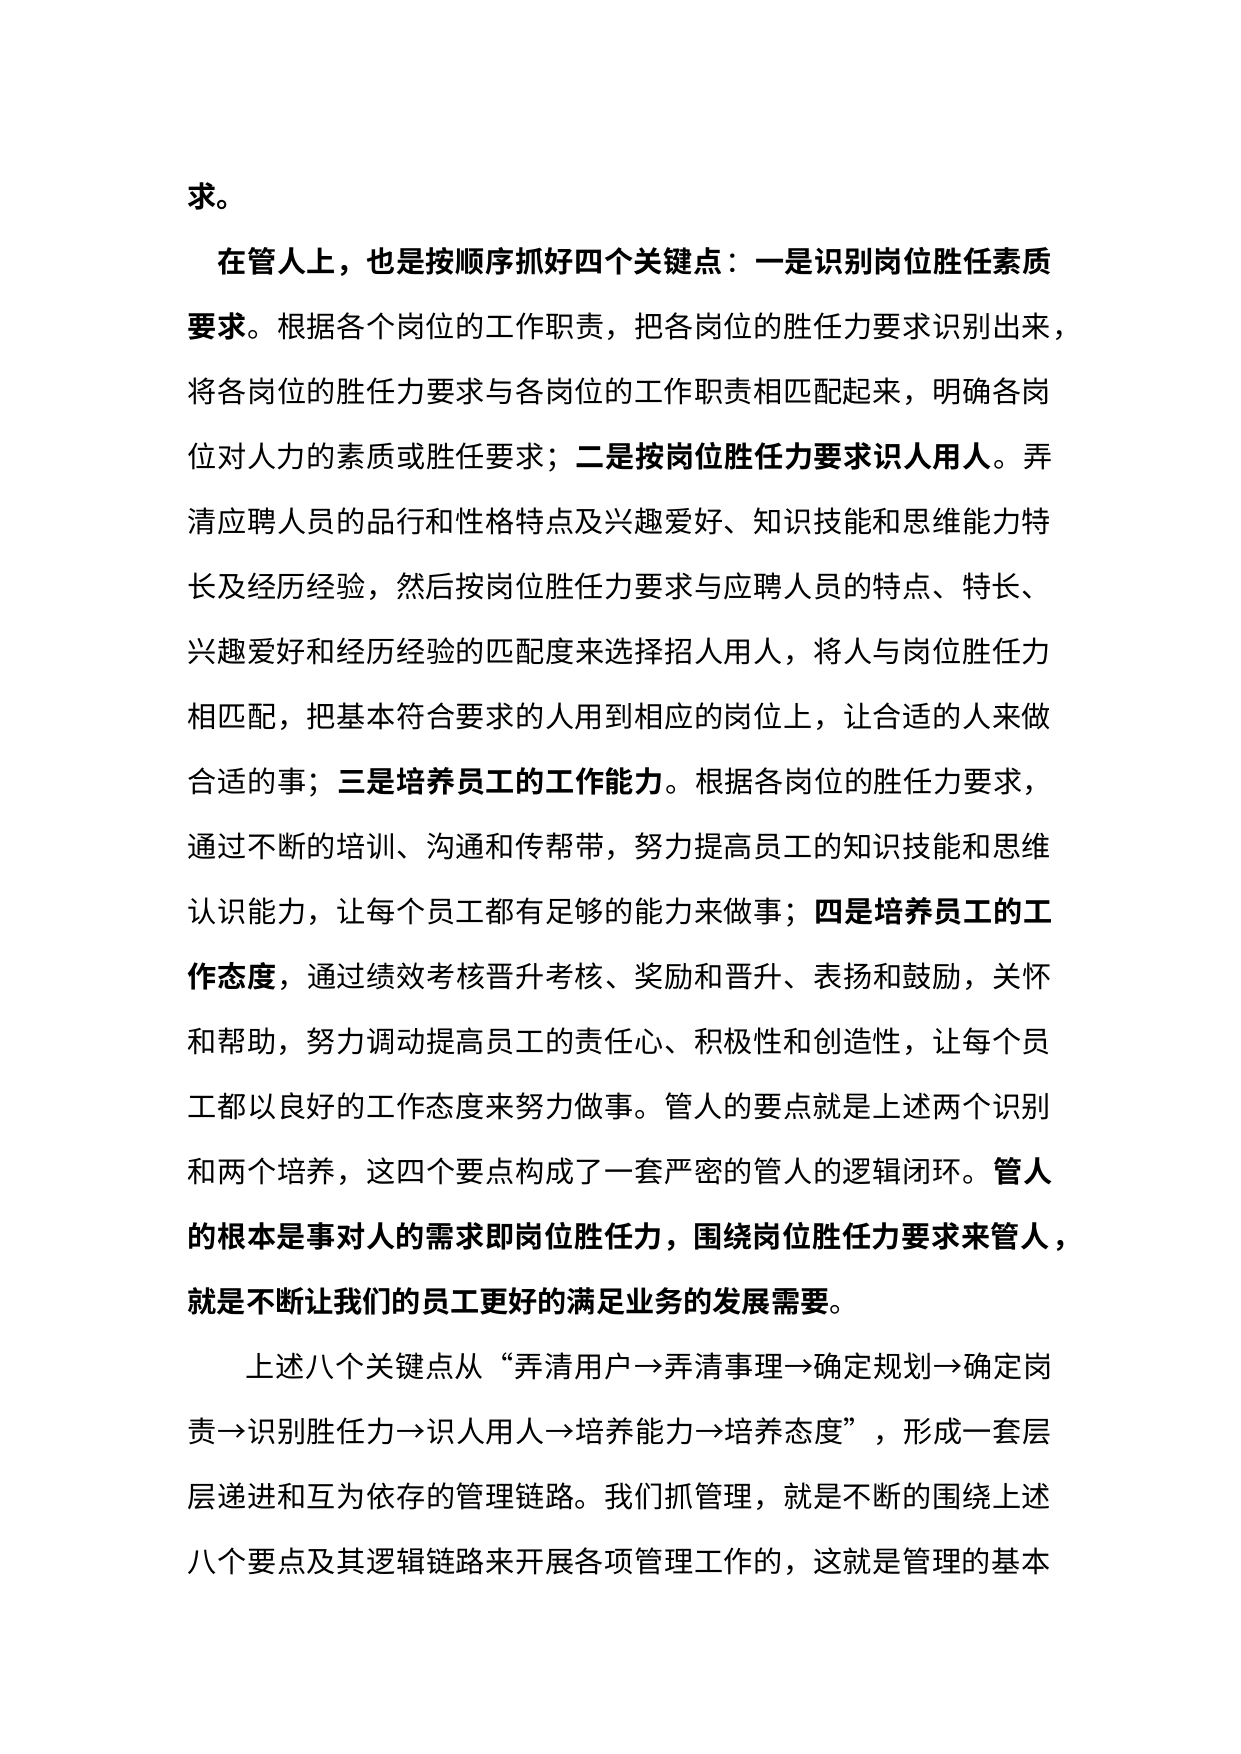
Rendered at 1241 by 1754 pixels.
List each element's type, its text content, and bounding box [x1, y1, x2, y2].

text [187, 1332, 1053, 1592]
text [187, 162, 1053, 227]
text 在管人上，也是按顺序抓好四个关键点：一是识别岗位胜任素质要求。根据各个岗位的工作职责，把各岗位的胜任力要求识别出来，将各岗位的胜任力要求与各岗位的工作职责相匹配起来，明确各岗位对人力的素质或胜任要求；二是按岗位胜任力要求识人用人。弄清应聘人员的品行和性格特点及兴趣爱好、知识技能和思维能力特长及经历经验，然后按岗位胜任力要求与应聘人员的特点、特长、兴趣爱好和经历经验的匹配度来选择招人用人，将人与岗位胜任力相匹配，把基本符合要求的人用到相应的岗位上，让合适的人来做合适的事；三是培养员工的工作能力。根据各岗位的胜任力要求，通过不断的培训、沟通和传帮带，努力提高员工的知识技能和思维认识能力，让每个员工都有足够的能力来做事；四是培养员工的工作态度，通过绩效考核晋升考核、奖励和晋升、表扬和鼓励，关怀和帮助，努力调动提高员工的责任心、积极性和创造性，让每个员工都以良好的工作态度来努力做事。管人的要点就是上述两个识别和两个培养，这四个要点构成了一套严密的管人的逻辑闭环。管人的根本是事对人的需求即岗位胜任力，围绕岗位胜任力要求来管人，就是不断让我们的员工更好的满足业务的发展需要。 [187, 227, 1053, 1332]
